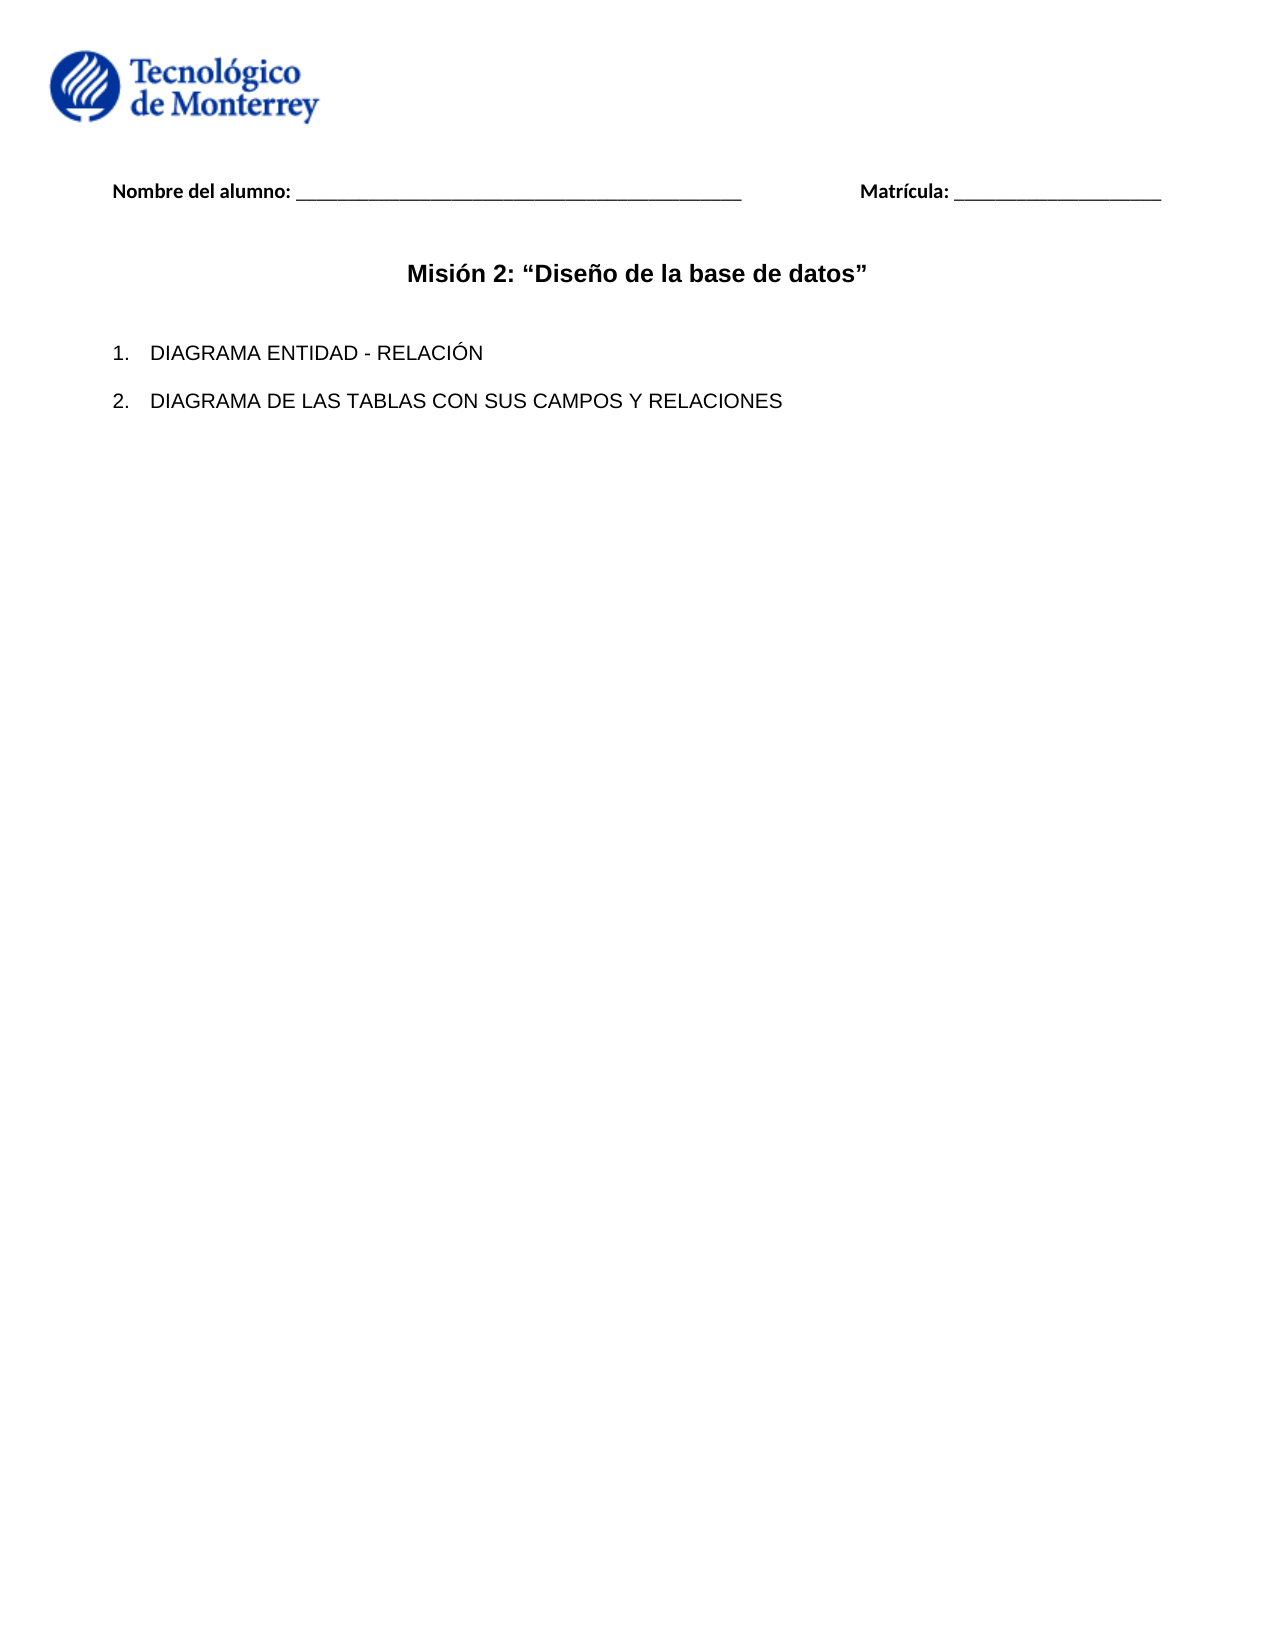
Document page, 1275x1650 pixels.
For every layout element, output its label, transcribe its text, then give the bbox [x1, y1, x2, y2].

text Nombre del alumno: ___________________________________________ Matrícula: ____________________ [112, 179, 1162, 204]
list DIAGRAMA DE LAS TABLAS CON SUS CAMPOS Y RELACIONES [112, 389, 1162, 413]
text Misión 2: “Diseño de la base de datos” [112, 259, 1162, 288]
list DIAGRAMA ENTIDAD - RELACIÓN [112, 341, 1162, 365]
picture [16, 15, 354, 156]
